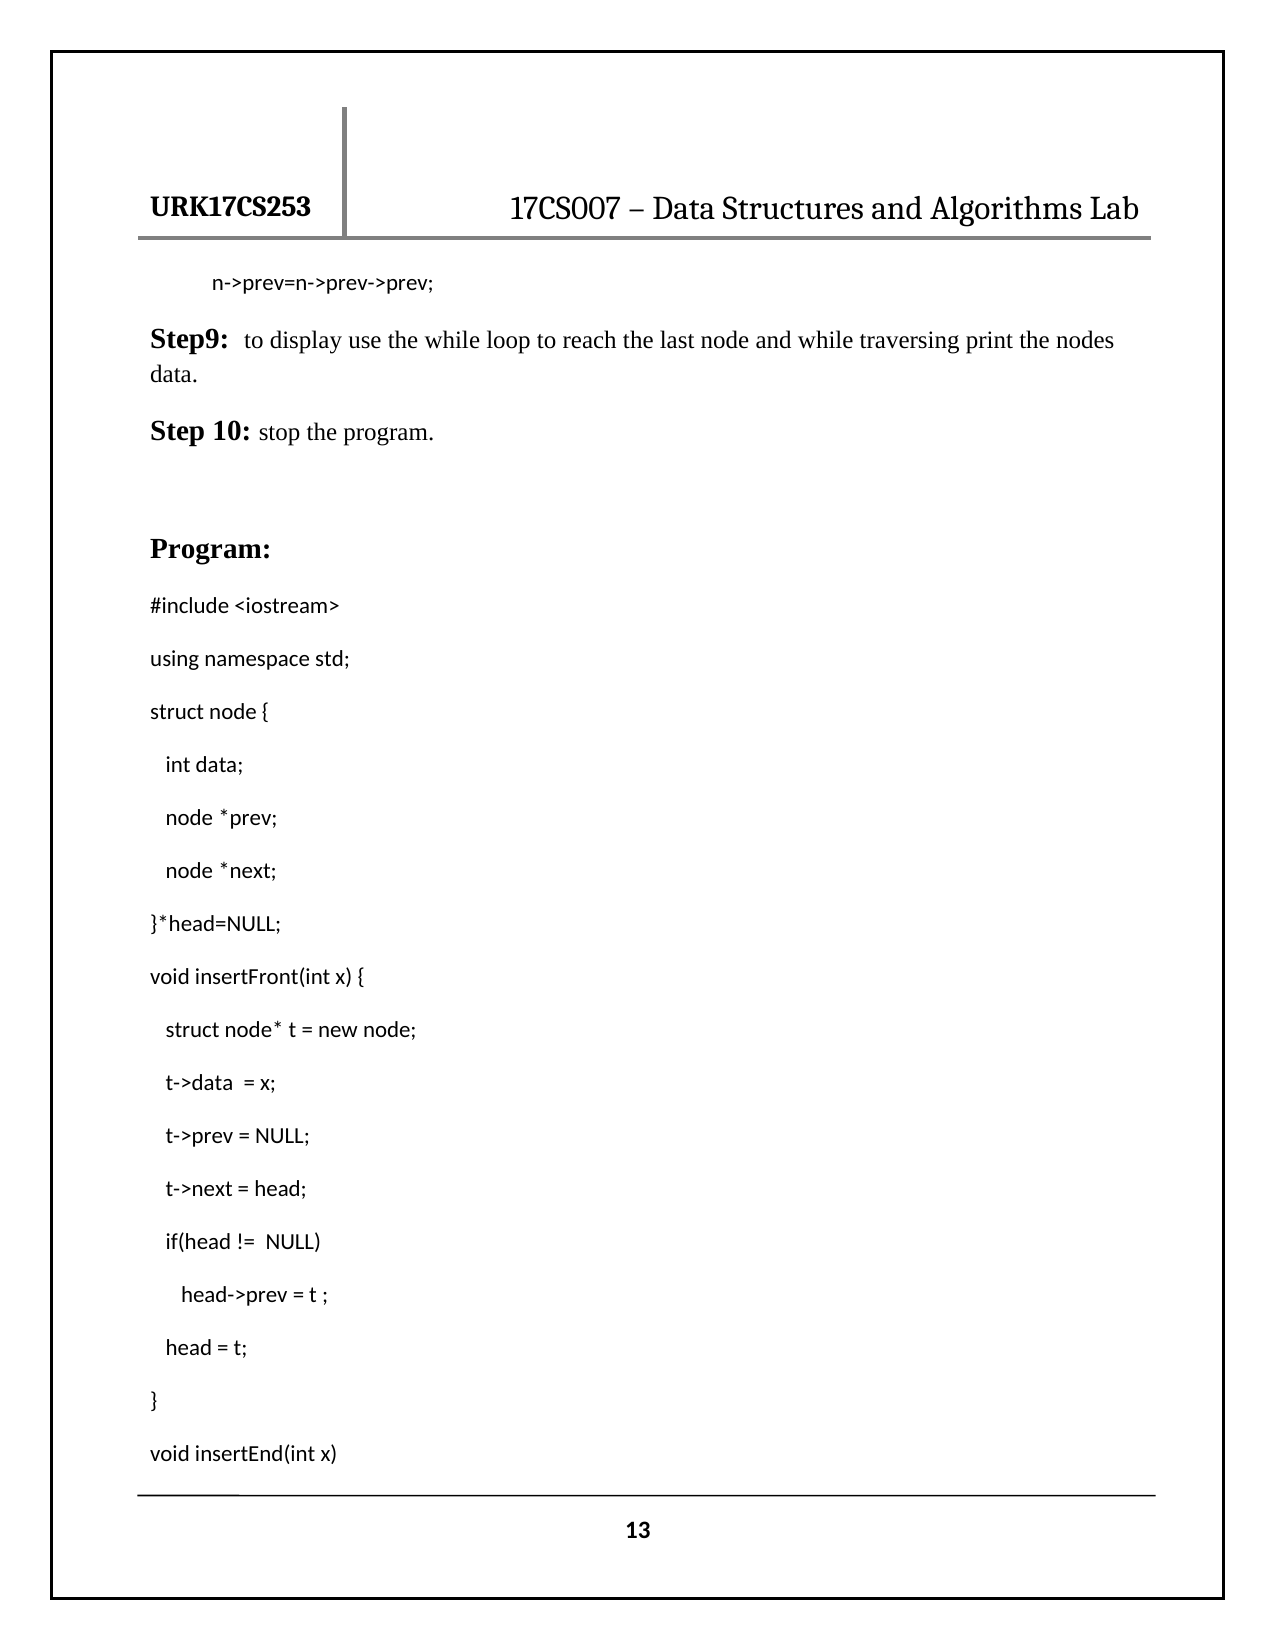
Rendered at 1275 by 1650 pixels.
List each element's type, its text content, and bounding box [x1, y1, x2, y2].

text Step9: to display use the while loop to reach the last node and while traversing print the nodes data. [150, 321, 1125, 388]
text head = t; [150, 1333, 1125, 1361]
text void insertEnd(int x) [150, 1439, 1125, 1467]
text node *prev; [150, 803, 1125, 831]
text int data; [150, 750, 1125, 778]
text using namespace std; [150, 644, 1125, 672]
text n->prev=n->prev->prev; [150, 268, 1125, 296]
text void insertFront(int x) { [150, 962, 1125, 990]
text struct node* t = new node; [150, 1015, 1125, 1043]
text t->data = x; [150, 1068, 1125, 1096]
text struct node { [150, 697, 1125, 725]
text t->prev = NULL; [150, 1121, 1125, 1149]
text #include <iostream> [150, 591, 1125, 619]
text node *next; [150, 856, 1125, 884]
text if(head != NULL) [150, 1227, 1125, 1255]
text head->prev = t ; [150, 1280, 1125, 1308]
text } [150, 1386, 1125, 1414]
text t->next = head; [150, 1174, 1125, 1202]
text Step 10: stop the program. [150, 413, 1125, 446]
text }*head=NULL; [150, 909, 1125, 937]
text Program: [150, 532, 1125, 565]
